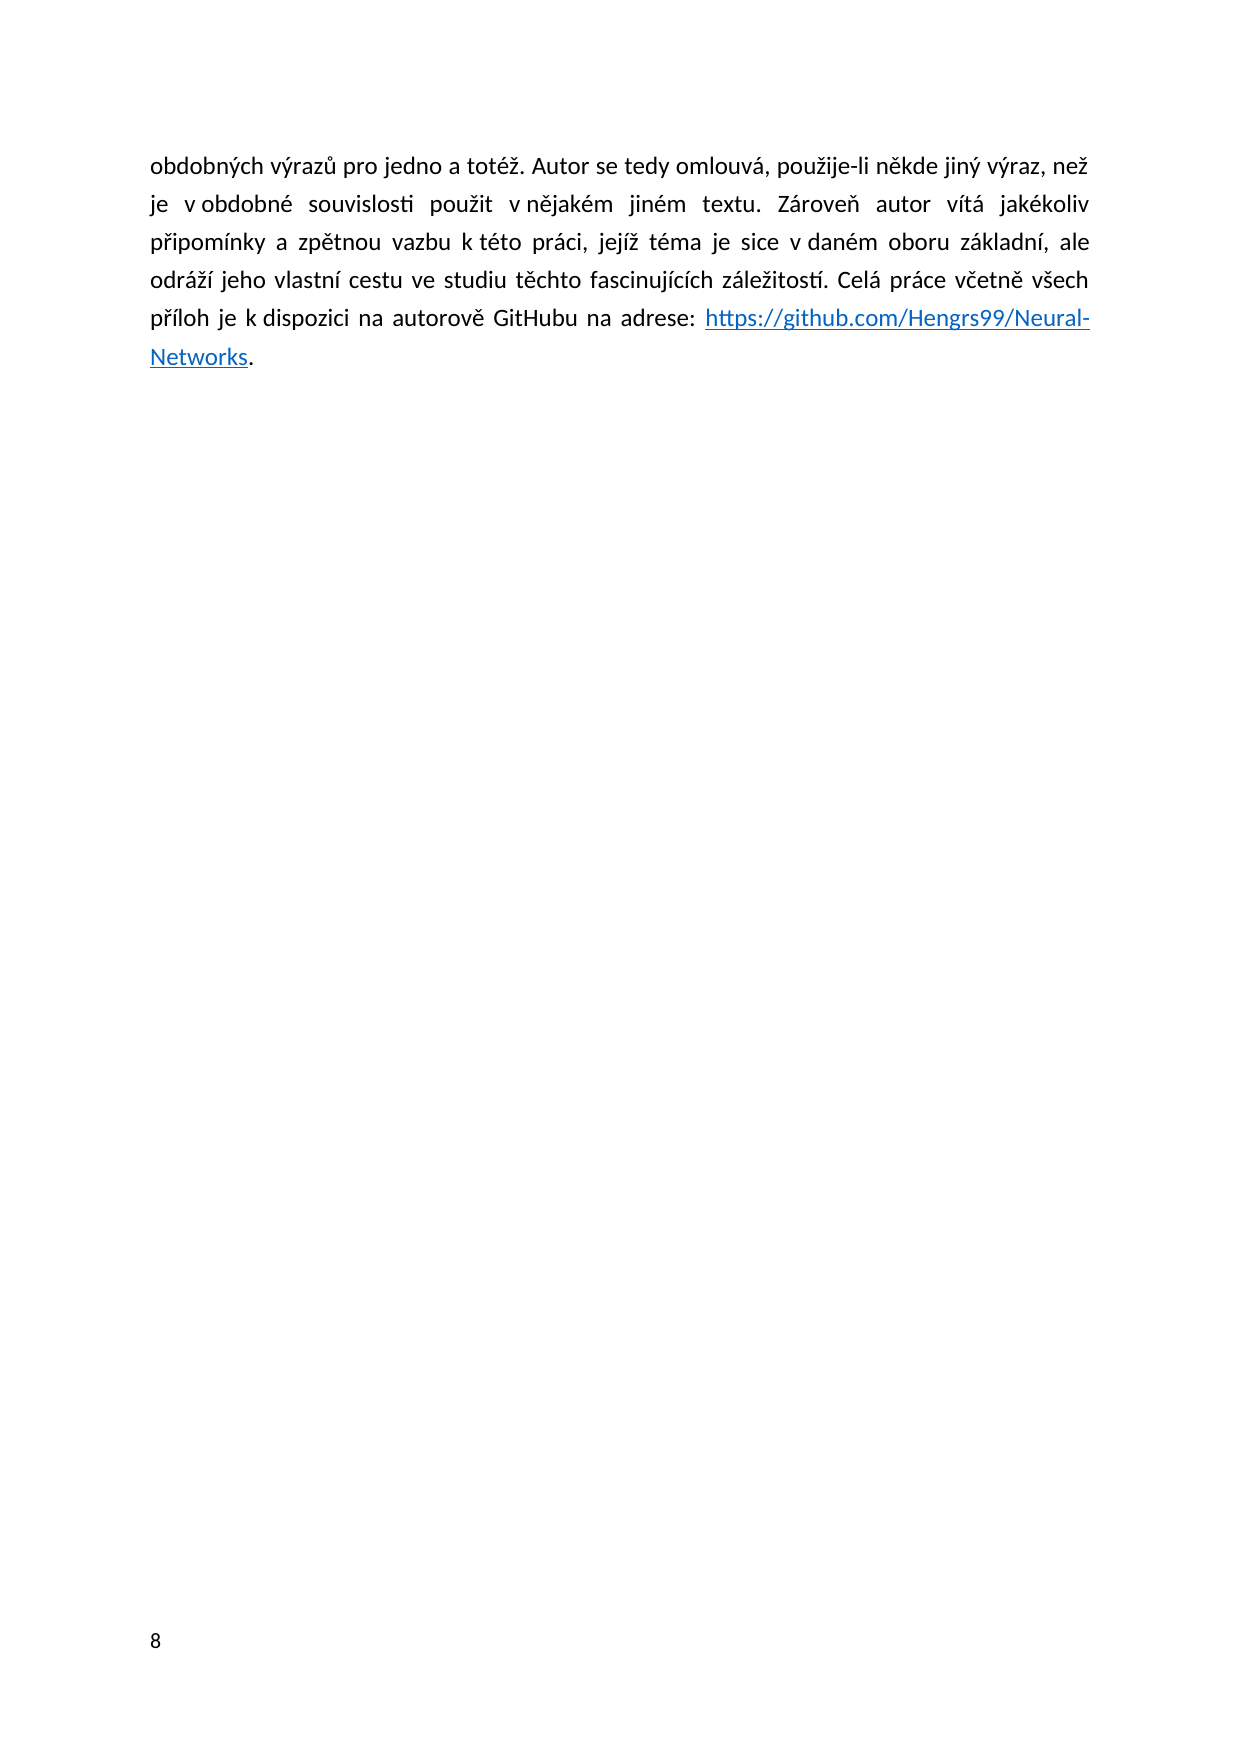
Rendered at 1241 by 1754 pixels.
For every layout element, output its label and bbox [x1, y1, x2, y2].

text [150, 150, 1090, 371]
